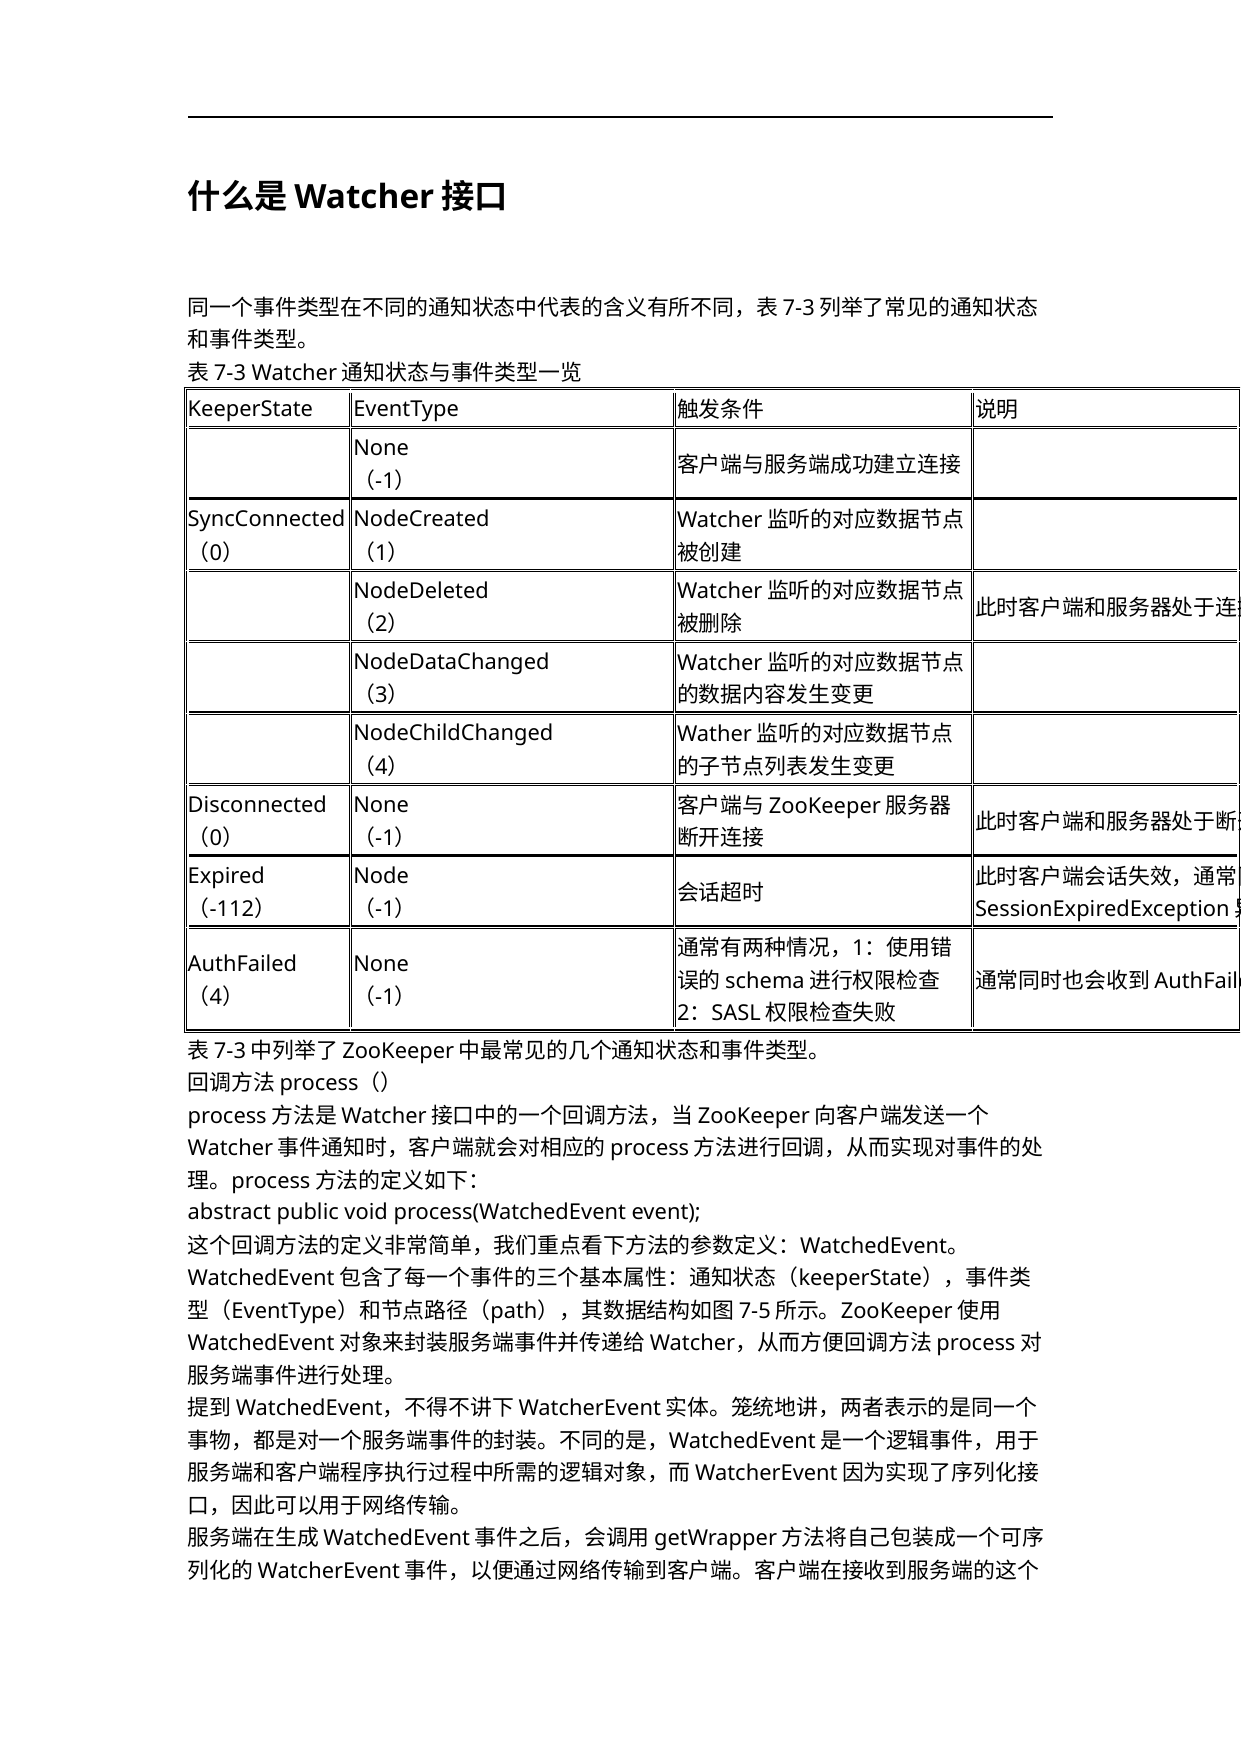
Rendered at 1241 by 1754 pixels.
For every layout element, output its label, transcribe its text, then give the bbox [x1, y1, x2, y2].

table_cell [187, 711, 349, 782]
text 同一个事件类型在不同的通知状态中代表的含义有所不同，表7-3列举了常见的通知状态和事件类型。 [187, 289, 1053, 354]
table_cell 会话超时 [676, 857, 971, 925]
table_cell 通常同时也会收到AuthFailedException异常 [973, 925, 1239, 1029]
table_cell 此时客户端和服务器处于连接状态 [974, 569, 1239, 640]
table_cell [973, 426, 1240, 497]
text 表7-3中列举了ZooKeeper中最常见的几个通知状态和事件类型。 [187, 1033, 1053, 1065]
table_cell [973, 640, 1240, 711]
text 这个回调方法的定义非常简单，我们重点看下方法的参数定义：WatchedEvent。 [187, 1227, 1053, 1260]
text process方法是Watcher接口中的一个回调方法，当ZooKeeper向客户端发送一个Watcher事件通知时，客户端就会对相应的process方法进行回调，从而实现对事件的处理。process方法的定义如下： [187, 1097, 1053, 1195]
text 提到WatchedEvent，不得不讲下WatcherEvent实体。笼统地讲，两者表示的是同一个事物，都是对一个服务端事件的封装。不同的是，WatchedEvent是一个逻辑事件，用于服务端和客户端程序执行过程中所需的逻辑对象，而WatcherEvent因为实现了序列化接口，因此可以用于网络传输。 [187, 1390, 1053, 1520]
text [187, 1520, 1053, 1585]
text WatchedEvent包含了每一个事件的三个基本属性：通知状态（keeperState），事件类型（EventType）和节点路径（path），其数据结构如图7-5所示。ZooKeeper使用WatchedEvent对象来封装服务端事件并传递给Watcher，从而方便回调方法process对服务端事件进行处理。 [187, 1260, 1053, 1390]
table_cell [185, 640, 351, 711]
text 回调方法process（） [187, 1065, 1053, 1097]
table_cell 此时客户端和服务器处于断开连接状态 [974, 783, 1239, 854]
table_cell [974, 711, 1239, 782]
table_cell AuthFailed （4） [187, 925, 351, 1029]
table_cell [974, 497, 1239, 568]
table_cell 客户端与服务端成功建立连接 [676, 429, 971, 497]
text 表7-3 Watcher通知状态与事件类型一览 [187, 354, 1053, 387]
text abstract public void process(WatchedEvent event); [187, 1195, 1053, 1227]
subtitle 什么是Watcher接口 [187, 162, 1053, 227]
table_cell [187, 569, 349, 640]
table_cell None （-1） [351, 929, 674, 1029]
table_cell [185, 426, 351, 497]
